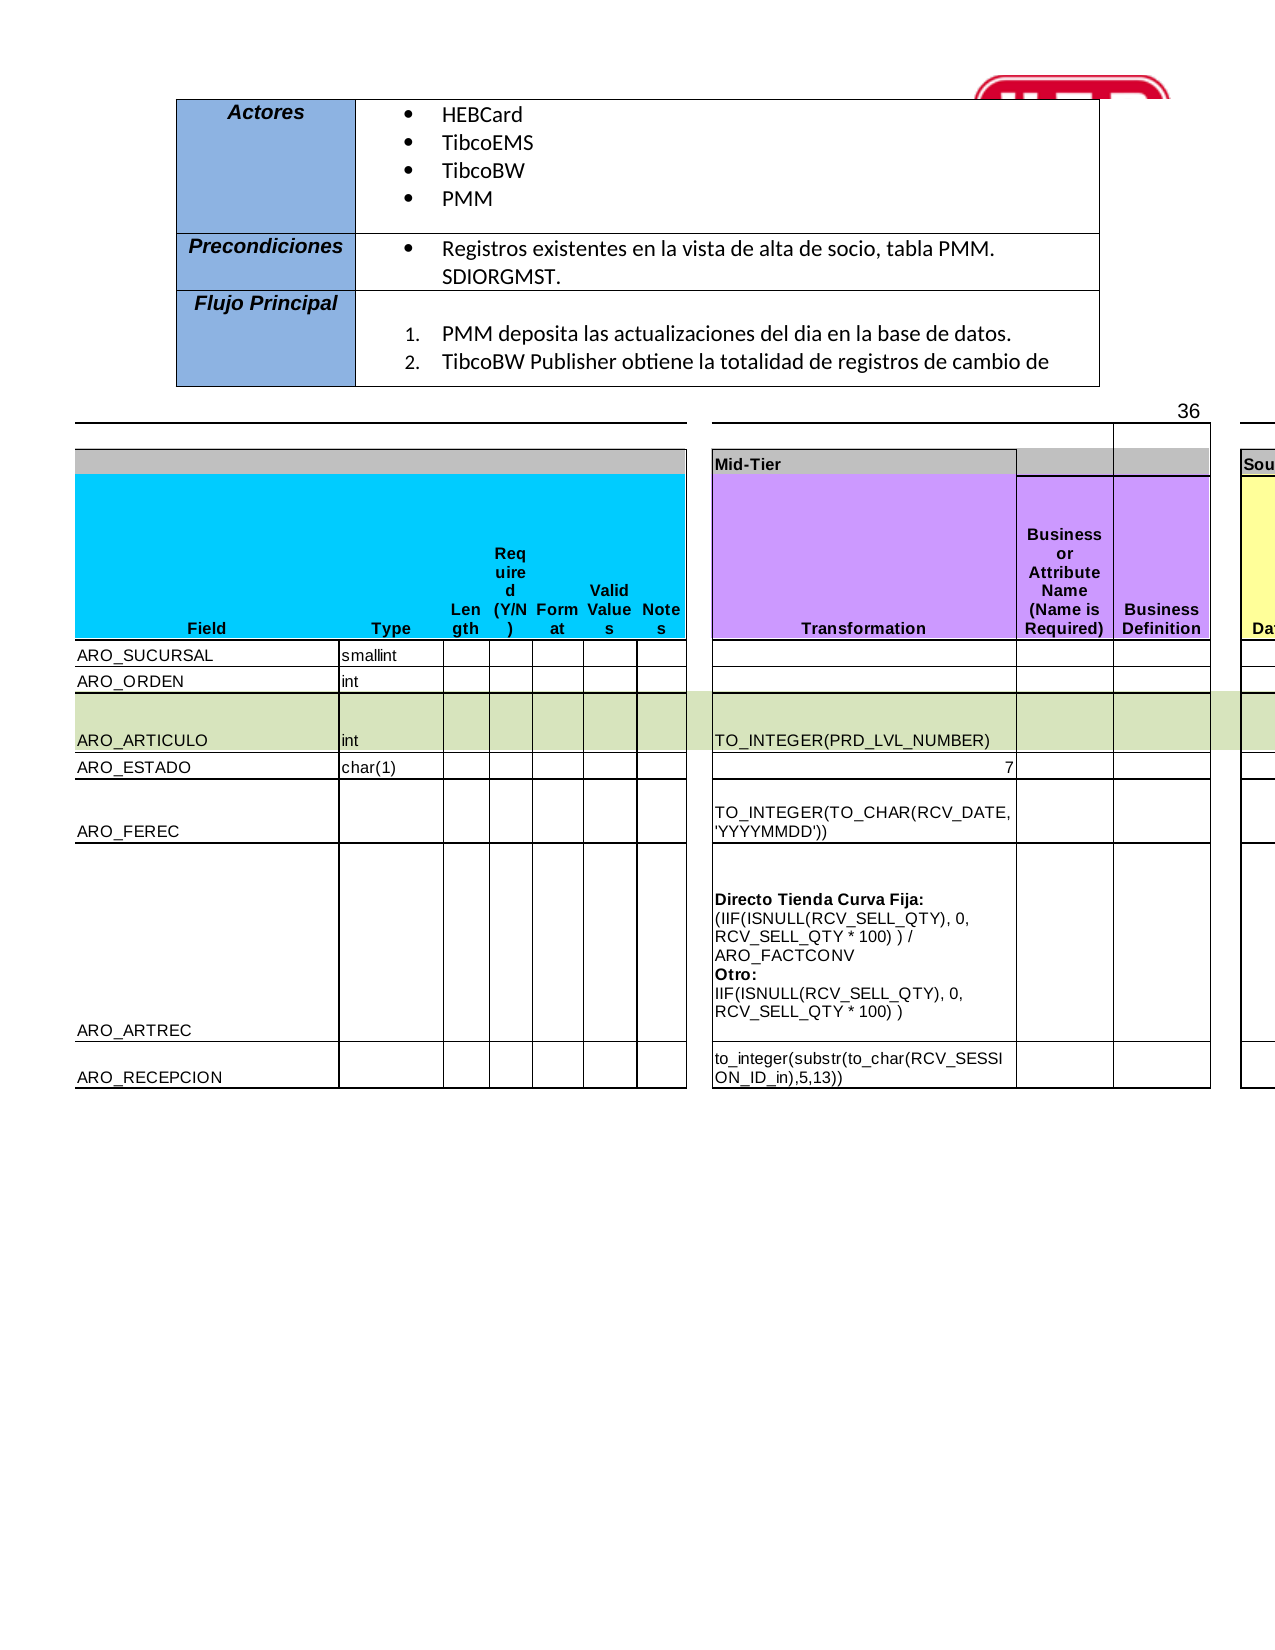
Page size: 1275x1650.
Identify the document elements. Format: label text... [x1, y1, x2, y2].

table_cell HEBCard TibcoEMS TibcoBW PMM [356, 100, 1099, 233]
table_cell Flujo Principal [177, 291, 355, 386]
table_cell PMM deposita las actualizaciones del dia en la base de datos. TibcoBW Publisher obtiene la totalidad de registros de cambio de sucursales PMM, Tabla: PMM. SDIORGMST y los comunica al servidor de mensajería TIBCO (EMS- SRI201169:7021) al topic HEB.COMMON.EXE.PMM.CUSTOMER.TOPIC. queue HEB.EN.HEBCARD.STORES.QUEUE TibcoBW Subscriber consume los mensajes pendientes y los comunica al recurso de HEBCard : http://<<IP>>:<<PORT>>/hebcard-api/v1/store HEBCard atiende la solicitud de cambio de sucursal, lo almacena en su base de datos y responde la baja exitosa. [356, 291, 1099, 386]
picture [973, 75, 1171, 99]
table_cell Registros existentes en la vista de alta de socio, tabla PMM. SDIORGMST. [356, 234, 1099, 290]
table_cell Precondiciones [177, 234, 355, 290]
table_cell Actores [177, 100, 355, 233]
